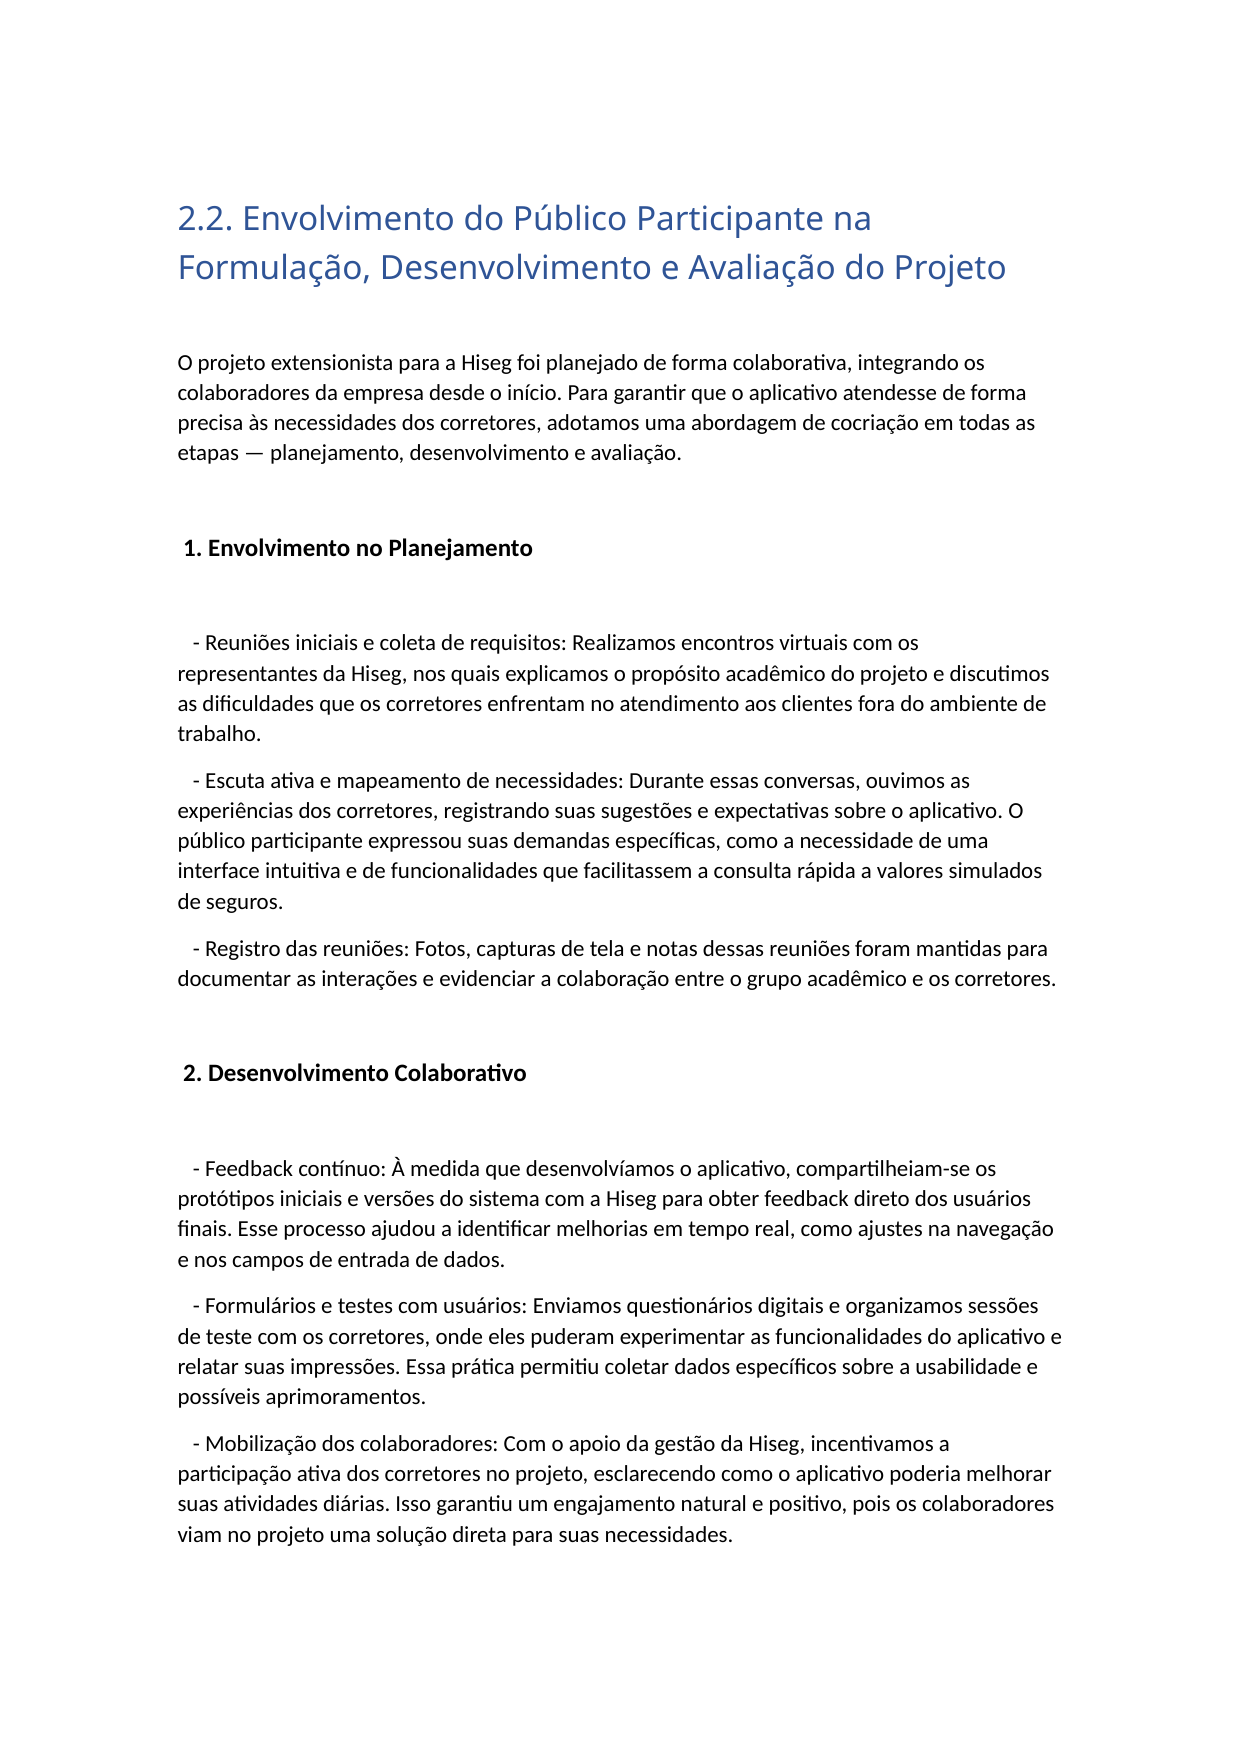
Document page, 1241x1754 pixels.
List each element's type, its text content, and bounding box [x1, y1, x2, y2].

text - Registro das reuniões: Fotos, capturas de tela e notas dessas reuniões foram mantidas para documentar as interações e evidenciar a colaboração entre o grupo acadêmico e os corretores. [177, 934, 1063, 992]
text O projeto extensionista para a Hiseg foi planejado de forma colaborativa, integrando os colaboradores da empresa desde o início. Para garantir que o aplicativo atendesse de forma precisa às necessidades dos corretores, adotamos uma abordagem de cocriação em todas as etapas — planejamento, desenvolvimento e avaliação. [177, 348, 1063, 466]
text - Reuniões iniciais e coleta de requisitos: Realizamos encontros virtuais com os representantes da Hiseg, nos quais explicamos o propósito acadêmico do projeto e discutimos as dificuldades que os corretores enfrentam no atendimento aos clientes fora do ambiente de trabalho. [177, 628, 1063, 747]
text - Escuta ativa e mapeamento de necessidades: Durante essas conversas, ouvimos as experiências dos corretores, registrando suas sugestões e expectativas sobre o aplicativo. O público participante expressou suas demandas específicas, como a necessidade de uma interface intuitiva e de funcionalidades que facilitassem a consulta rápida a valores simulados de seguros. [177, 766, 1063, 915]
text - Feedback contínuo: À medida que desenvolvíamos o aplicativo, compartilheiam-se os protótipos iniciais e versões do sistema com a Hiseg para obter feedback direto dos usuários finais. Esse processo ajudou a identificar melhorias em tempo real, como ajustes na navegação e nos campos de entrada de dados. [177, 1154, 1063, 1273]
text 1. Envolvimento no Planejamento [177, 532, 1063, 562]
text 2. Desenvolvimento Colaborativo [177, 1058, 1063, 1088]
subtitle 2.2. Envolvimento do Público Participante na Formulação, Desenvolvimento e Avaliação do Projeto [177, 194, 1063, 289]
text - Mobilização dos colaboradores: Com o apoio da gestão da Hiseg, incentivamos a participação ativa dos corretores no projeto, esclarecendo como o aplicativo poderia melhorar suas atividades diárias. Isso garantiu um engajamento natural e positivo, pois os colaboradores viam no projeto uma solução direta para suas necessidades. [177, 1429, 1063, 1548]
text - Formulários e testes com usuários: Enviamos questionários digitais e organizamos sessões de teste com os corretores, onde eles puderam experimentar as funcionalidades do aplicativo e relatar suas impressões. Essa prática permitiu coletar dados específicos sobre a usabilidade e possíveis aprimoramentos. [177, 1292, 1063, 1410]
